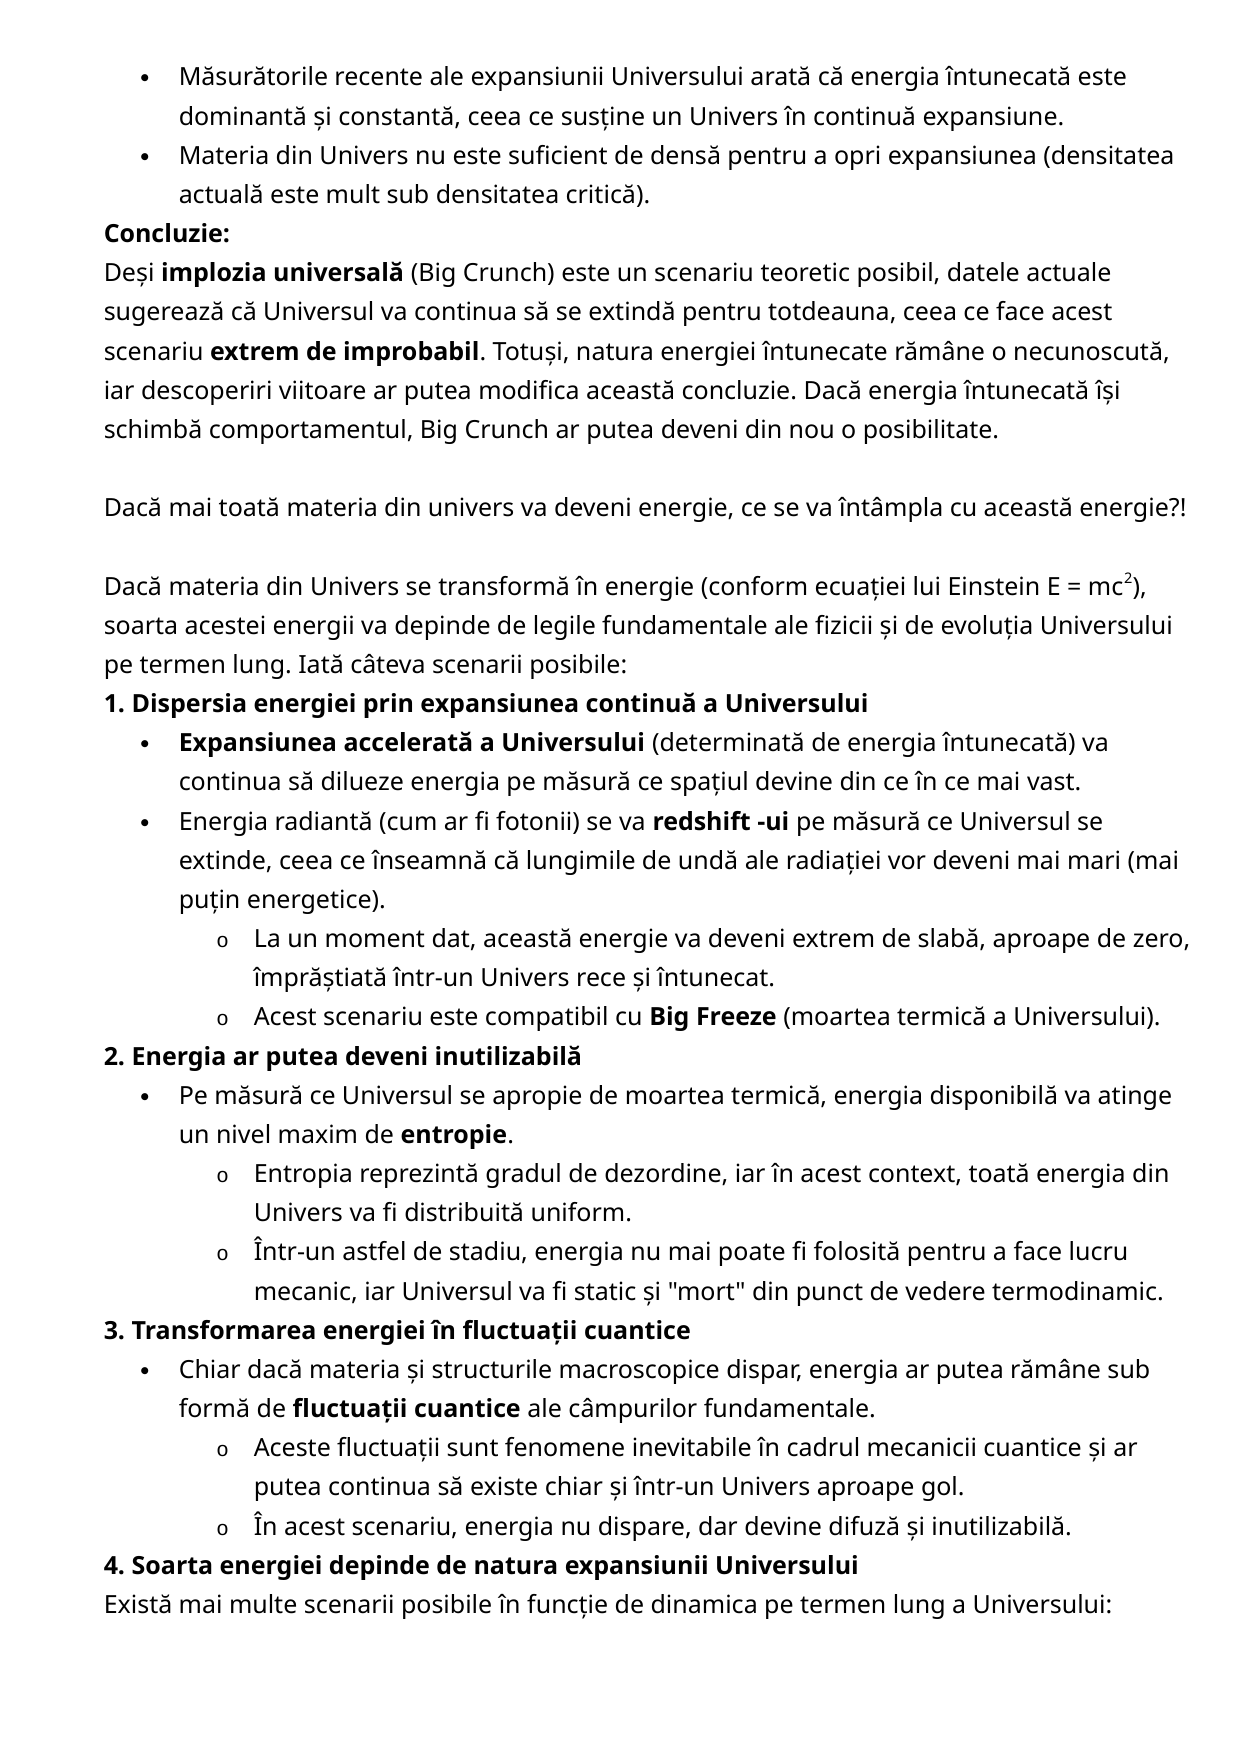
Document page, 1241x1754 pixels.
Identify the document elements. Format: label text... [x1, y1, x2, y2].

list Materia din Univers nu este suficient de densă pentru a opri expansiunea (densitatea actuală este mult sub densitatea critică). [141, 137, 1196, 211]
list Expansiunea accelerată a Universului (determinată de energia întunecată) va continua să dilueze energia pe măsură ce spațiul devine din ce în ce mai vast. [141, 725, 1196, 798]
list Energia radiantă (cum ar fi fotonii) se va redshift -ui pe măsură ce Universul se extinde, ceea ce înseamnă că lungimile de undă ale radiației vor deveni mai mari (mai puțin energetice). [141, 803, 1196, 916]
list Entropia reprezintă gradul de dezordine, iar în acest context, toată energia din Univers va fi distribuită uniform. [216, 1156, 1196, 1229]
text 3. Transformarea energiei în fluctuații cuantice [103, 1312, 1196, 1346]
text 2. Energia ar putea deveni inutilizabilă [103, 1038, 1196, 1072]
list În acest scenariu, energia nu dispare, dar devine difuză și inutilizabilă. [216, 1508, 1196, 1542]
text Concluzie: [103, 216, 1196, 250]
text Există mai multe scenarii posibile în funcție de dinamica pe termen lung a Universului: [103, 1587, 1196, 1621]
text 4. Soarta energiei depinde de natura expansiunii Universului [103, 1547, 1196, 1581]
list La un moment dat, această energie va deveni extrem de slabă, aproape de zero, împrăștiată într-un Univers rece și întunecat. [216, 921, 1196, 994]
list Acest scenariu este compatibil cu Big Freeze (moartea termică a Universului). [216, 999, 1196, 1033]
list Într-un astfel de stadiu, energia nu mai poate fi folosită pentru a face lucru mecanic, iar Universul va fi static și "mort" din punct de vedere termodinamic. [216, 1234, 1196, 1307]
text 1. Dispersia energiei prin expansiunea continuă a Universului [103, 686, 1196, 720]
list Pe măsură ce Universul se apropie de moartea termică, energia disponibilă va atinge un nivel maxim de entropie. [141, 1077, 1196, 1151]
text Deși implozia universală (Big Crunch) este un scenariu teoretic posibil, datele actuale sugerează că Universul va continua să se extindă pentru totdeauna, ceea ce face acest scenariu extrem de improbabil. Totuși, natura energiei întunecate rămâne o necunoscută, iar descoperiri viitoare ar putea modifica această concluzie. Dacă energia întunecată își schimbă comportamentul, Big Crunch ar putea deveni din nou o posibilitate. [103, 255, 1196, 446]
list Măsurătorile recente ale expansiunii Universului arată că energia întunecată este dominantă și constantă, ceea ce susține un Univers în continuă expansiune. [141, 59, 1196, 132]
text Dacă materia din Univers se transformă în energie (conform ecuației lui Einstein E = mc2), soarta acestei energii va depinde de legile fundamentale ale fizicii și de evoluția Universului pe termen lung. Iată câteva scenarii posibile: [103, 568, 1196, 681]
list Aceste fluctuații sunt fenomene inevitabile în cadrul mecanicii cuantice și ar putea continua să existe chiar și într-un Univers aproape gol. [216, 1430, 1196, 1503]
text Dacă mai toată materia din univers va deveni energie, ce se va întâmpla cu această energie?! [103, 490, 1196, 524]
list Chiar dacă materia și structurile macroscopice dispar, energia ar putea rămâne sub formă de fluctuații cuantice ale câmpurilor fundamentale. [141, 1352, 1196, 1425]
